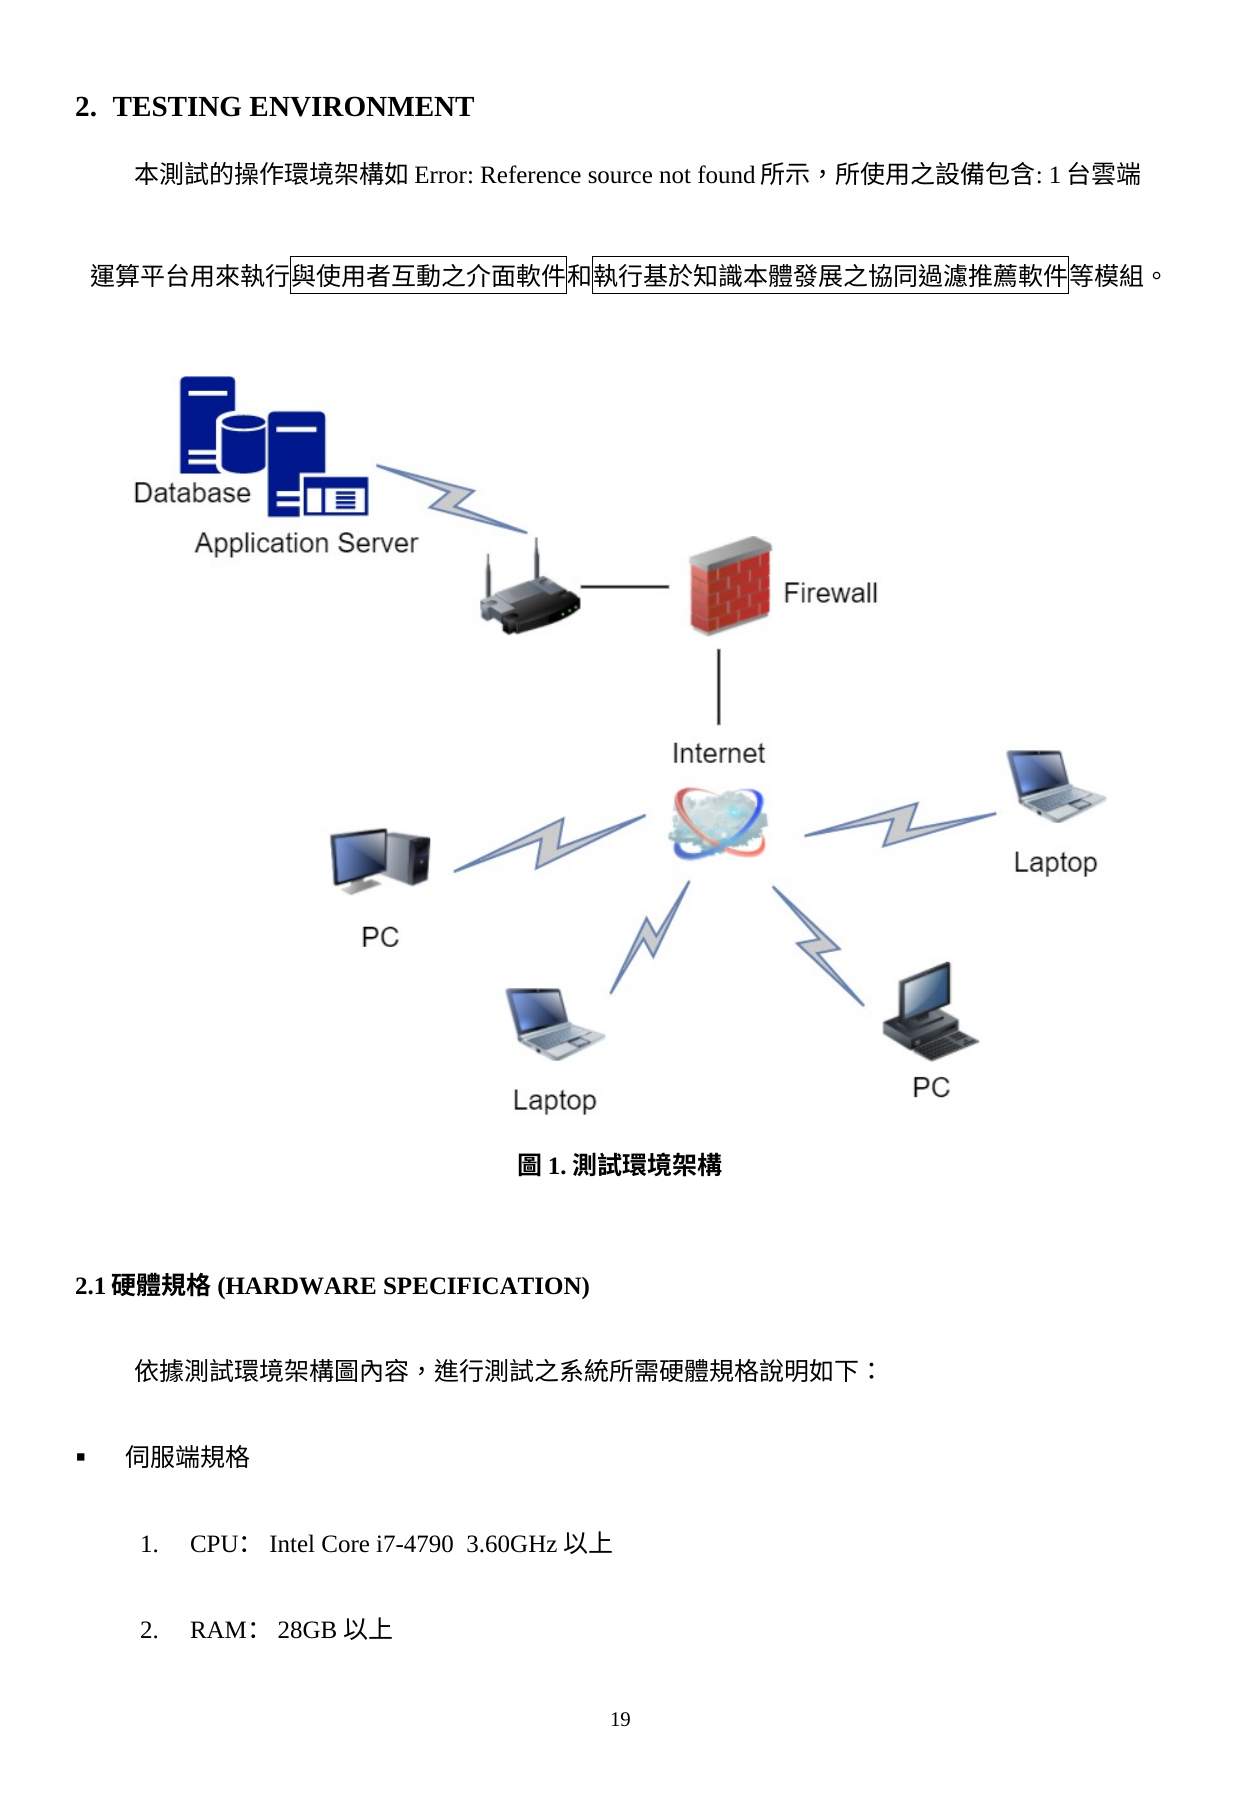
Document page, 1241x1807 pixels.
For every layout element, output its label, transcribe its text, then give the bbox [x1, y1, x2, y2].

text 依據測試環境架構圖內容，進行測試之系統所需硬體規格說明如下： [90, 1336, 1165, 1403]
picture [132, 376, 1109, 1116]
subtitle TESTING ENVIRONMENT [75, 88, 1165, 122]
subtitle 2.1硬體規格 (HARDWARE SPECIFICATION) [75, 1249, 1165, 1317]
list CPU： Intel Core i7-4790 3.60GHz 以上 [140, 1508, 1165, 1576]
text 圖1. 測試環境架構 [75, 1129, 1165, 1197]
list 伺服端規格 [75, 1422, 1165, 1489]
list RAM： 28GB 以上 [140, 1594, 1165, 1662]
